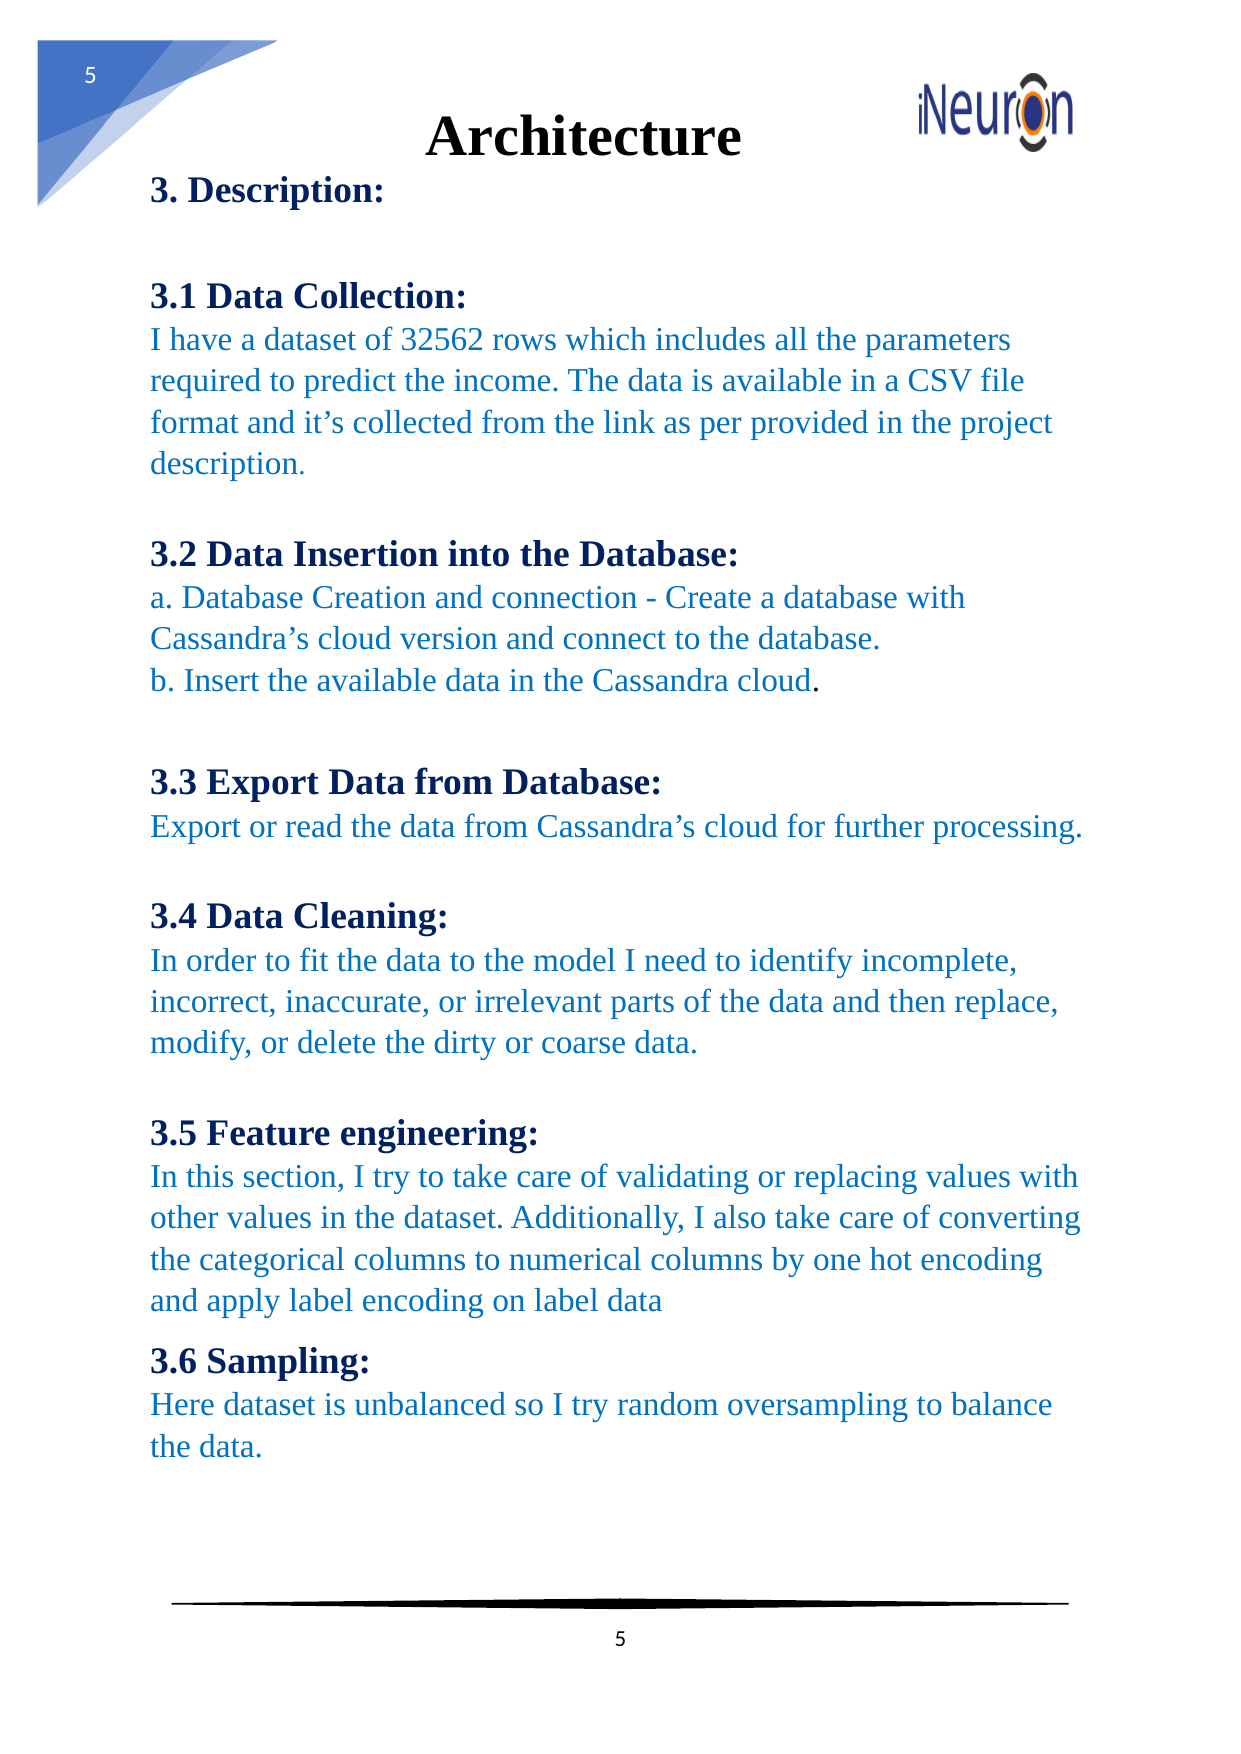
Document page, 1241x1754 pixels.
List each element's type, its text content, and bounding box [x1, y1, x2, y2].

text 3.1 Data Collection: I have a dataset of 32562 rows which includes all the parameters required to predict the income. The data is available in a CSV file format and it’s collected from the link as per provided in the project description. [150, 231, 1090, 482]
text 3.6 Sampling: Here dataset is unbalanced so I try random oversampling to balance the data. [150, 1338, 1090, 1464]
picture [903, 73, 1079, 156]
text 3. Description: [150, 168, 1090, 211]
picture [37, 40, 279, 209]
text 3.5 Feature engineering: In this section, I try to take care of validating or replacing values with other values in the dataset. Additionally, I also take care of converting the categorical columns to numerical columns by one hot encoding and apply label encoding on label data [150, 1081, 1090, 1319]
text 3.2 Data Insertion into the Database: a. Database Creation and connection - Create a database with Cassandra’s cloud version and connect to the database. b. Insert the available data in the Cassandra cloud. [150, 501, 1090, 698]
text 3.3 Export Data from Database: Export or read the data from Cassandra’s cloud for further processing. [150, 718, 1090, 844]
text 3.4 Data Cleaning: In order to fit the data to the model I need to identify incomplete, incorrect, inaccurate, or irrelevant parts of the data and then replace, modify, or delete the dirty or coarse data. [150, 864, 1090, 1061]
